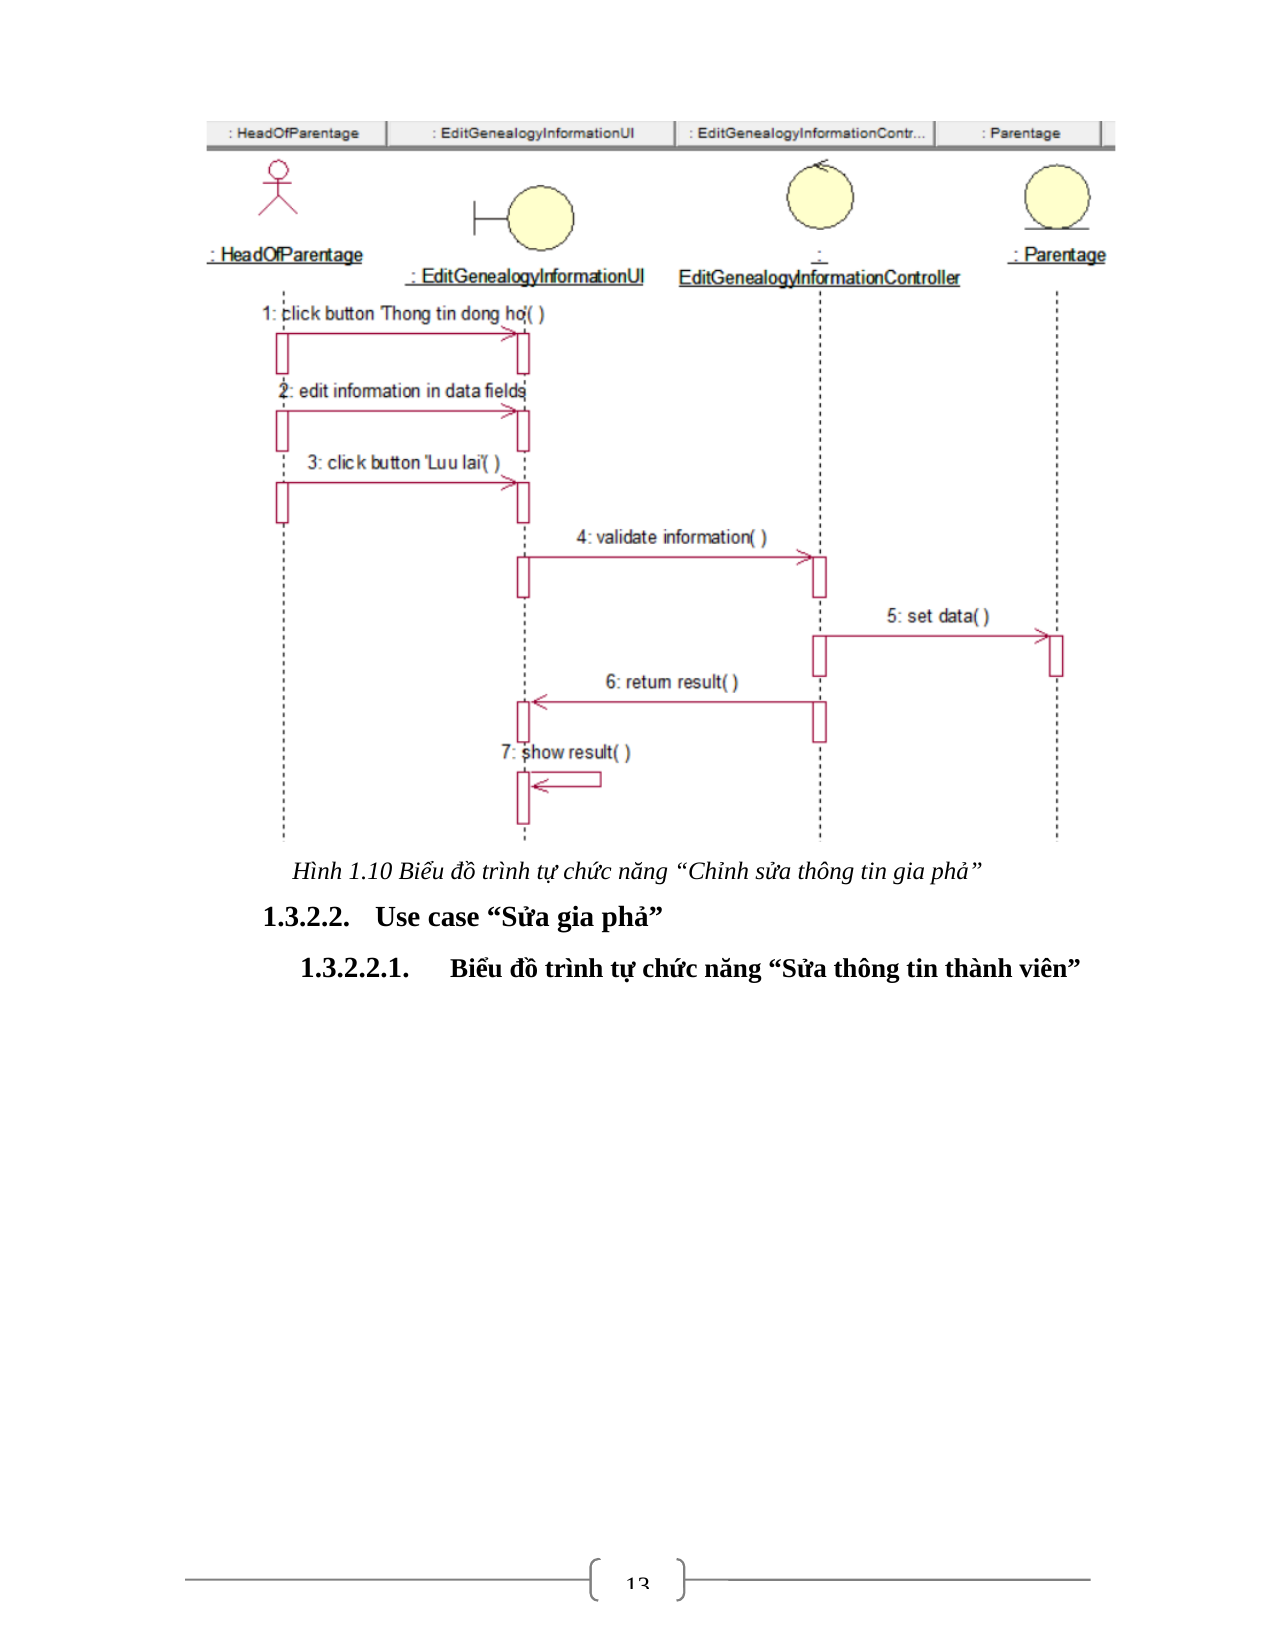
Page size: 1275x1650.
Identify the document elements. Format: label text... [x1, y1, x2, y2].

list Use case “Sửa gia phả” [262, 899, 1125, 933]
list Biểu đồ trình tự chức năng “Sửa thông tin thành viên” [300, 950, 1125, 983]
picture [206, 121, 1116, 842]
text Hình 1.10 Biểu đồ trình tự chức năng “Chỉnh sửa thông tin gia phả” [150, 856, 1125, 885]
